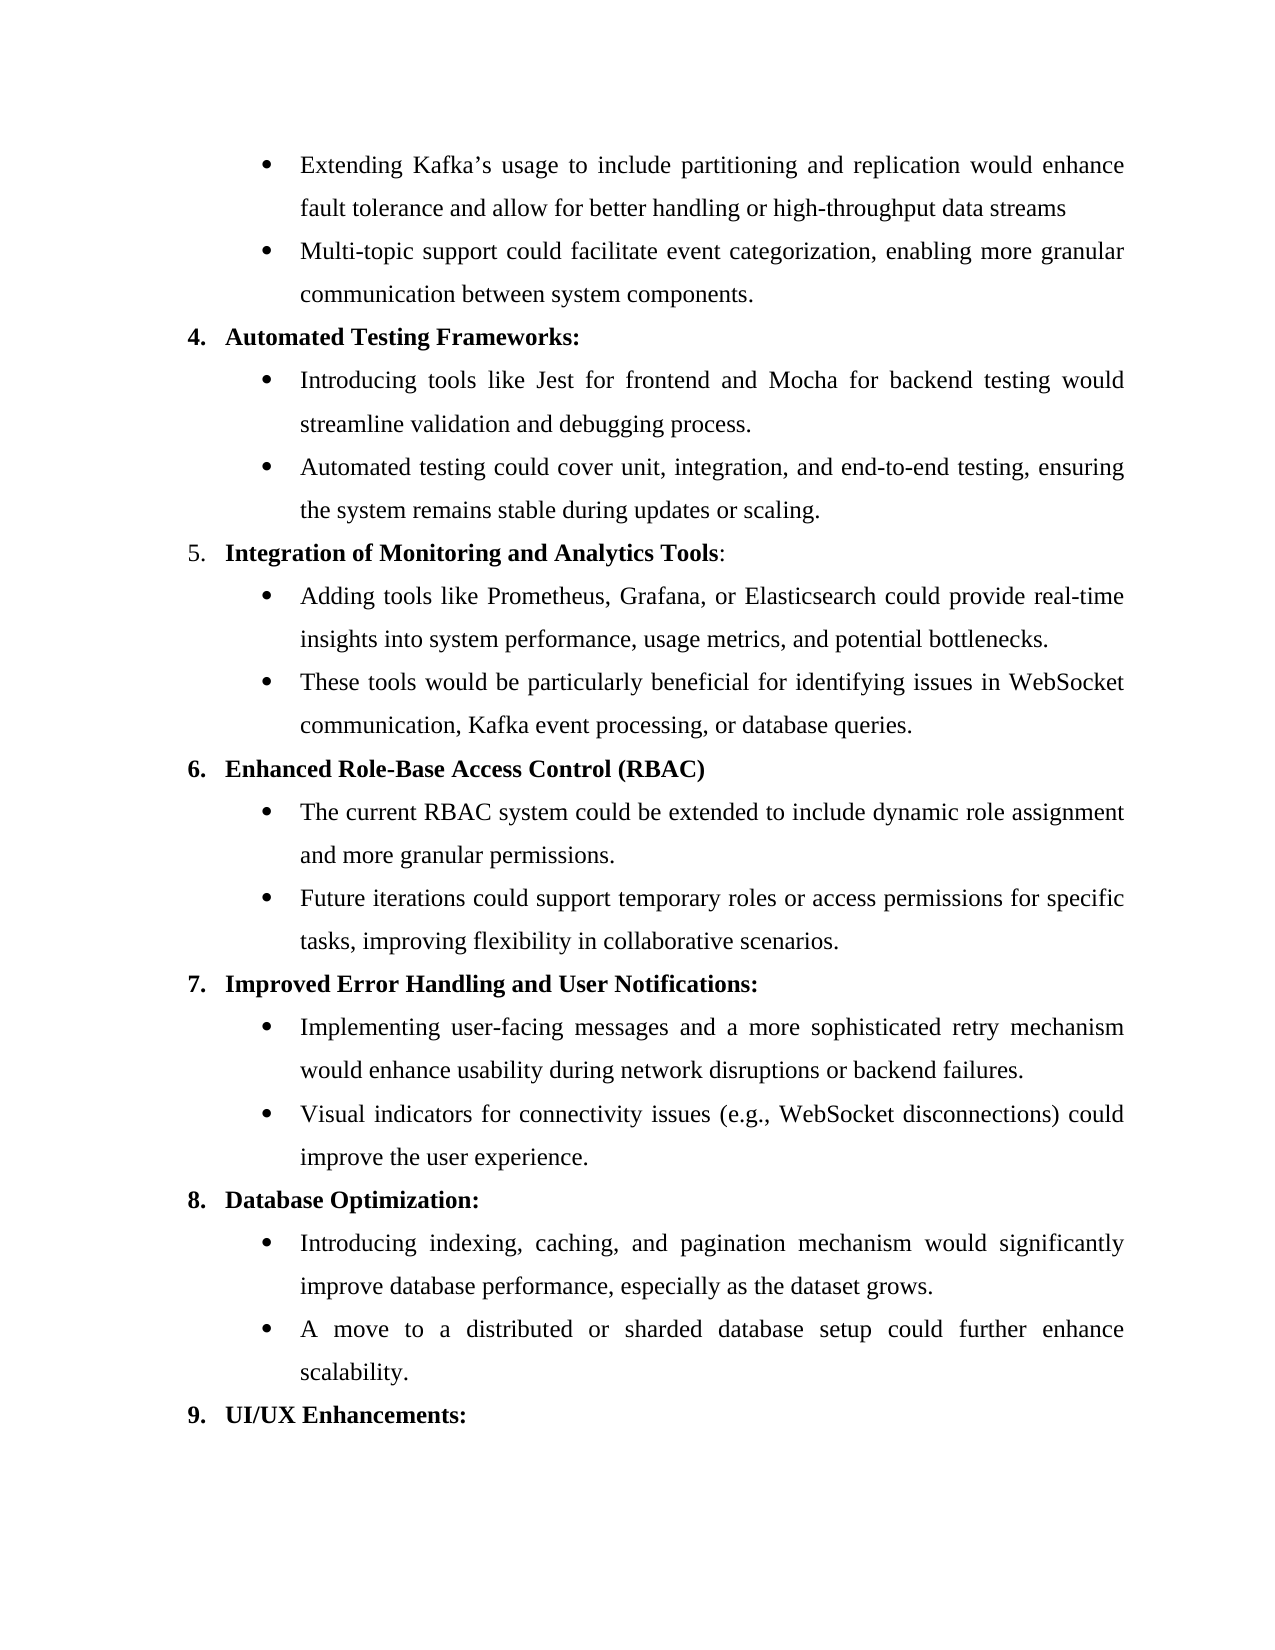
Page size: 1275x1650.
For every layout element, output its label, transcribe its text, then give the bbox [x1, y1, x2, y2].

list These tools would be particularly beneficial for identifying issues in WebSocket communication, Kafka event processing, or database queries. [262, 667, 1125, 739]
list Multi-topic support could facilitate event categorization, enabling more granular communication between system components. [262, 236, 1125, 308]
list Automated testing could cover unit, integration, and end-to-end testing, ensuring the system remains stable during updates or scaling. [262, 452, 1125, 524]
list Database Optimization: [187, 1185, 1125, 1214]
list Adding tools like Prometheus, Grafana, or Elasticsearch could provide real-time insights into system performance, usage metrics, and potential bottlenecks. [262, 581, 1125, 653]
list Enhanced Role-Base Access Control (RBAC) [187, 754, 1125, 782]
list Future iterations could support temporary roles or access permissions for specific tasks, improving flexibility in collaborative scenarios. [262, 883, 1125, 955]
list UI/UX Enhancements: [187, 1401, 1125, 1429]
list Automated Testing Frameworks: [187, 322, 1125, 351]
list Implementing user-facing messages and a more sophisticated retry mechanism would enhance usability during network disruptions or backend failures. [262, 1012, 1125, 1084]
list The current RBAC system could be extended to include dynamic role assignment and more granular permissions. [262, 797, 1125, 869]
list A move to a distributed or sharded database setup could further enhance scalability. [262, 1314, 1125, 1386]
list Extending Kafka’s usage to include partitioning and replication would enhance fault tolerance and allow for better handling or high-throughput data streams [262, 150, 1125, 222]
list Visual indicators for connectivity issues (e.g., WebSocket disconnections) could improve the user experience. [262, 1099, 1125, 1171]
list Improved Error Handling and User Notifications: [187, 969, 1125, 998]
list Integration of Monitoring and Analytics Tools: [187, 538, 1125, 567]
list Introducing tools like Jest for frontend and Mocha for backend testing would streamline validation and debugging process. [262, 366, 1125, 437]
list Introducing indexing, caching, and pagination mechanism would significantly improve database performance, especially as the dataset grows. [262, 1228, 1125, 1300]
